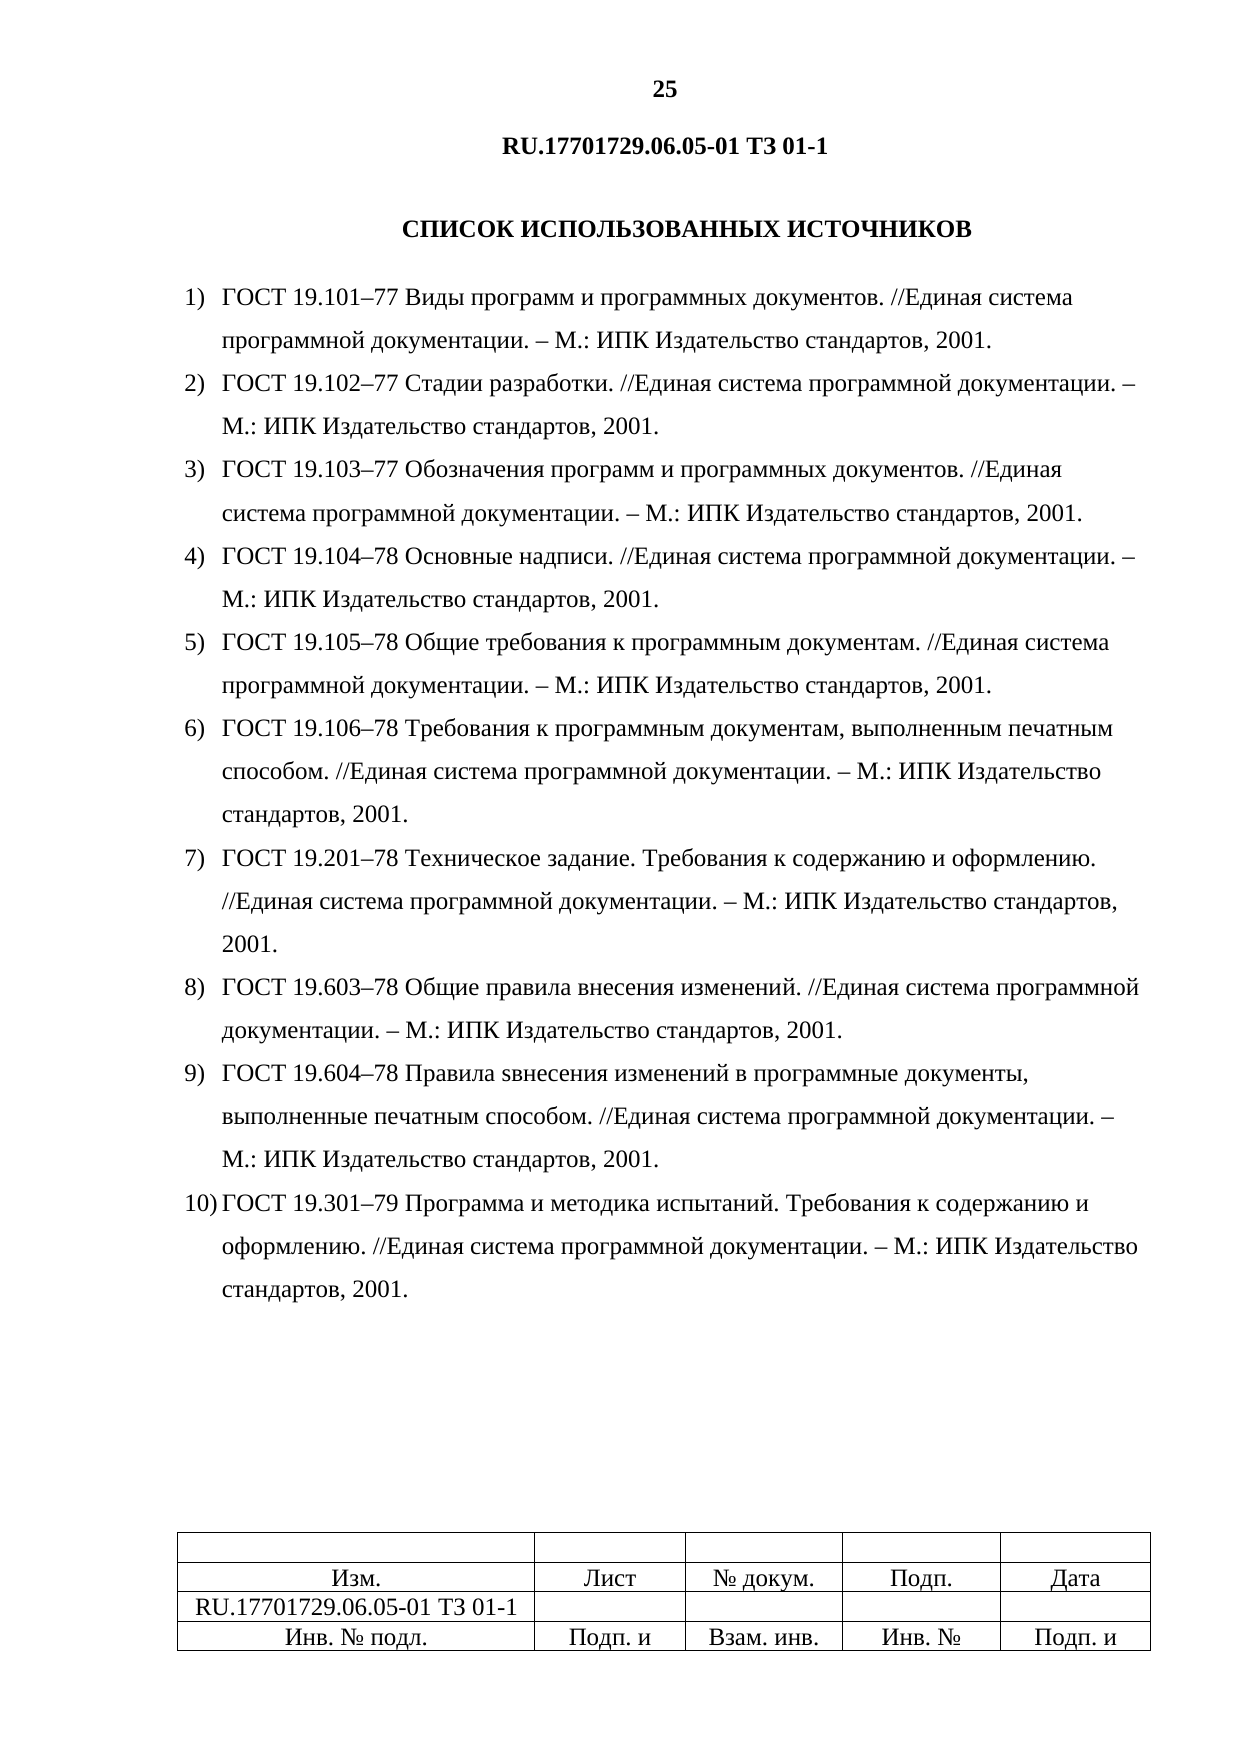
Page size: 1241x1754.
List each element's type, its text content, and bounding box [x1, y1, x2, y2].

list ГОСТ 19.105–78 Общие требования к программным документам. //Единая система программной документации. – М.: ИПК Издательство стандартов, 2001. [184, 627, 1152, 699]
subtitle СПИСОК ИСПОЛЬЗОВАННЫХ ИСТОЧНИКОВ [222, 214, 1152, 243]
list ГОСТ 19.604–78 Правила sвнесения изменений в программные документы, выполненные печатным способом. //Единая система программной документации. – М.: ИПК Издательство стандартов, 2001. [184, 1058, 1152, 1173]
list ГОСТ 19.101–77 Виды программ и программных документов. //Единая система программной документации. – М.: ИПК Издательство стандартов, 2001. [184, 282, 1152, 354]
list ГОСТ 19.603–78 Общие правила внесения изменений. //Единая система программной документации. – М.: ИПК Издательство стандартов, 2001. [184, 972, 1152, 1044]
list ГОСТ 19.103–77 Обозначения программ и программных документов. //Единая система программной документации. – М.: ИПК Издательство стандартов, 2001. [184, 454, 1152, 526]
list ГОСТ 19.102–77 Стадии разработки. //Единая система программной документации. – М.: ИПК Издательство стандартов, 2001. [184, 368, 1152, 440]
list ГОСТ 19.201–78 Техническое задание. Требования к содержанию и оформлению. //Единая система программной документации. – М.: ИПК Издательство стандартов, 2001. [184, 843, 1152, 958]
list ГОСТ 19.106–78 Требования к программным документам, выполненным печатным способом. //Единая система программной документации. – М.: ИПК Издательство стандартов, 2001. [184, 713, 1152, 828]
list ГОСТ 19.104–78 Основные надписи. //Единая система программной документации. – М.: ИПК Издательство стандартов, 2001. [184, 541, 1152, 613]
list ГОСТ 19.301–79 Программа и методика испытаний. Требования к содержанию и оформлению. //Единая система программной документации. – М.: ИПК Издательство стандартов, 2001. [184, 1188, 1152, 1303]
